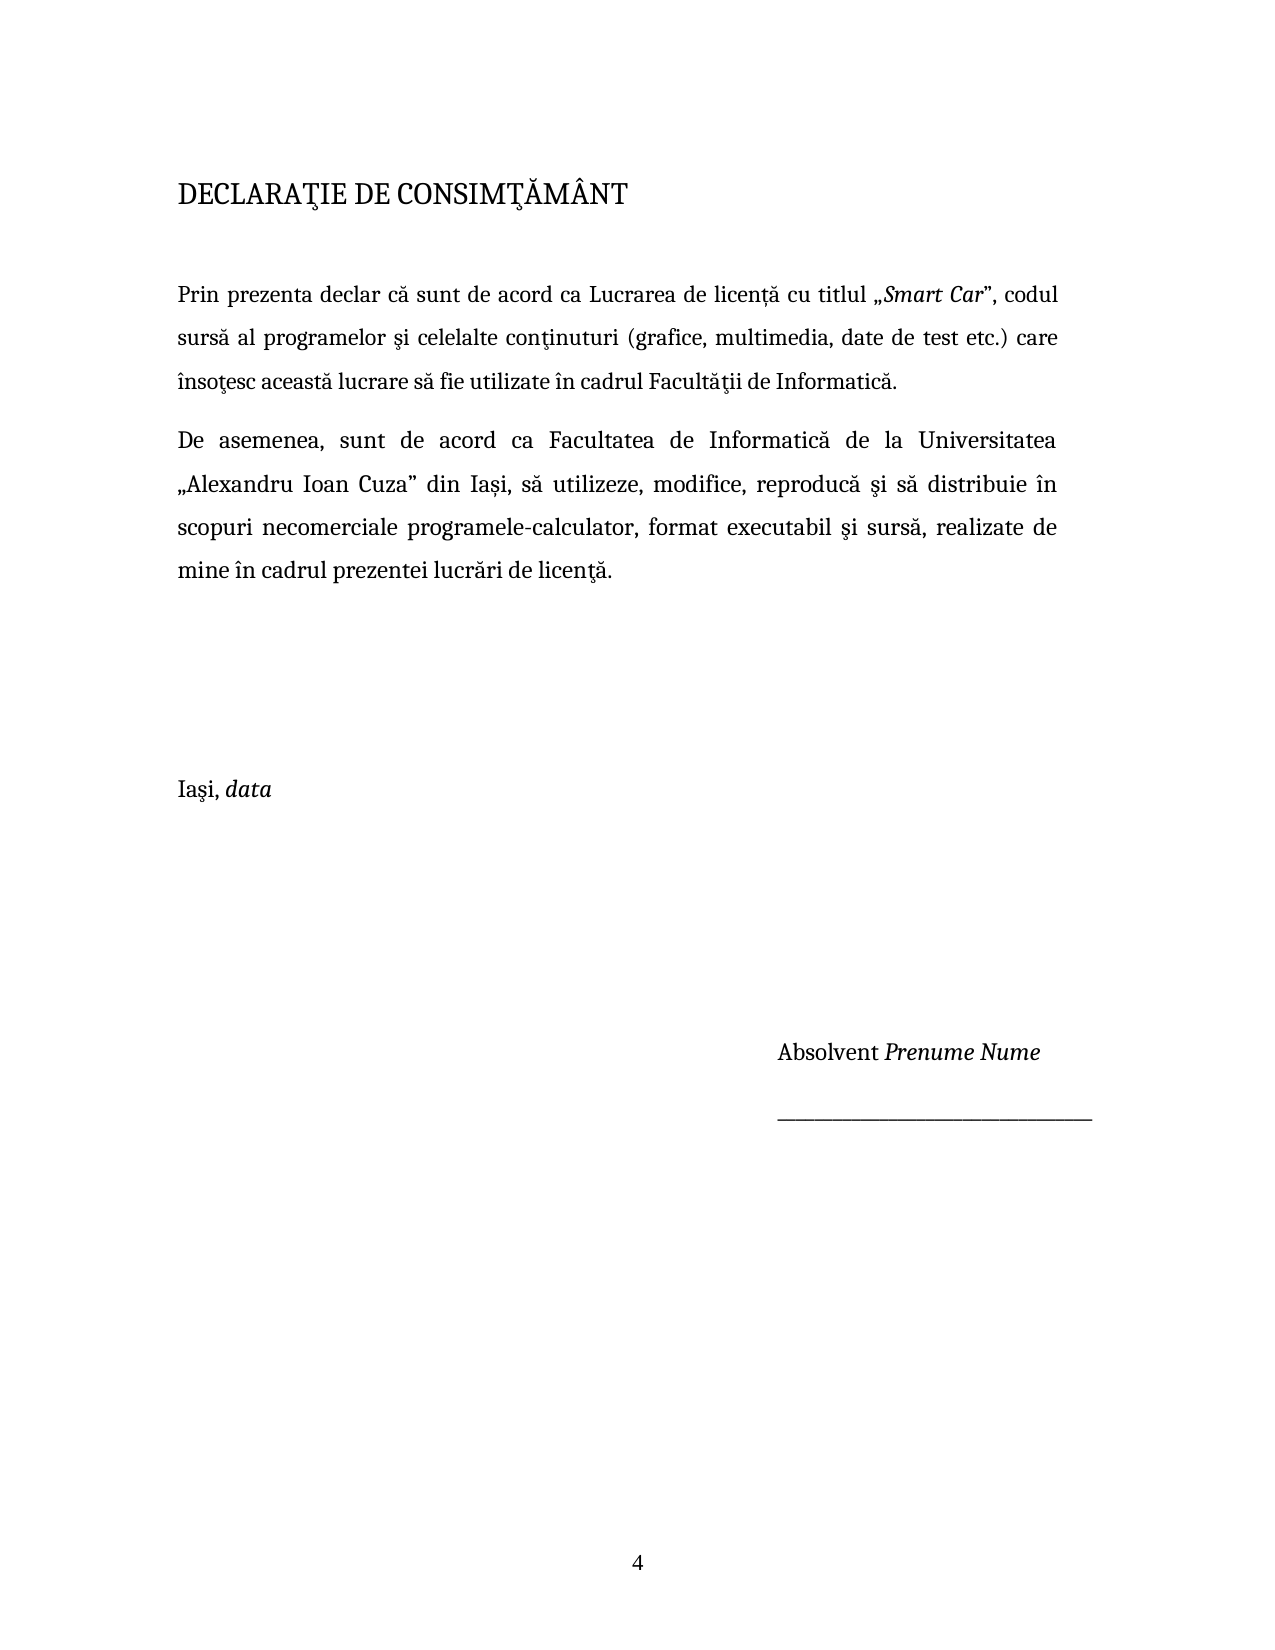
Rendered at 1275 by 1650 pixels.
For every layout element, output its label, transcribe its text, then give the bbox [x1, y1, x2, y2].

text De asemenea, sunt de acord ca Facultatea de Informatică de la Universitatea „Alexandru Ioan Cuza” din Iași, să utilizeze, modifice, reproducă şi să distribuie în scopuri necomerciale programele-calculator, format executabil şi sursă, realizate de mine în cadrul prezentei lucrări de licenţă. [177, 426, 1058, 584]
text Iaşi, data [177, 775, 1098, 803]
text DECLARAŢIE DE CONSIMŢĂMÂNT [177, 176, 1098, 212]
text Prin prezenta declar că sunt de acord ca Lucrarea de licență cu titlul „Smart Car”, codul sursă al programelor şi celelalte conţinuturi (grafice, multimedia, date de test etc.) care însoţesc această lucrare să fie utilizate în cadrul Facultăţii de Informatică. [177, 281, 1058, 395]
text Absolvent Prenume Nume [777, 1038, 1098, 1067]
text __________________________________ [777, 1096, 1098, 1125]
